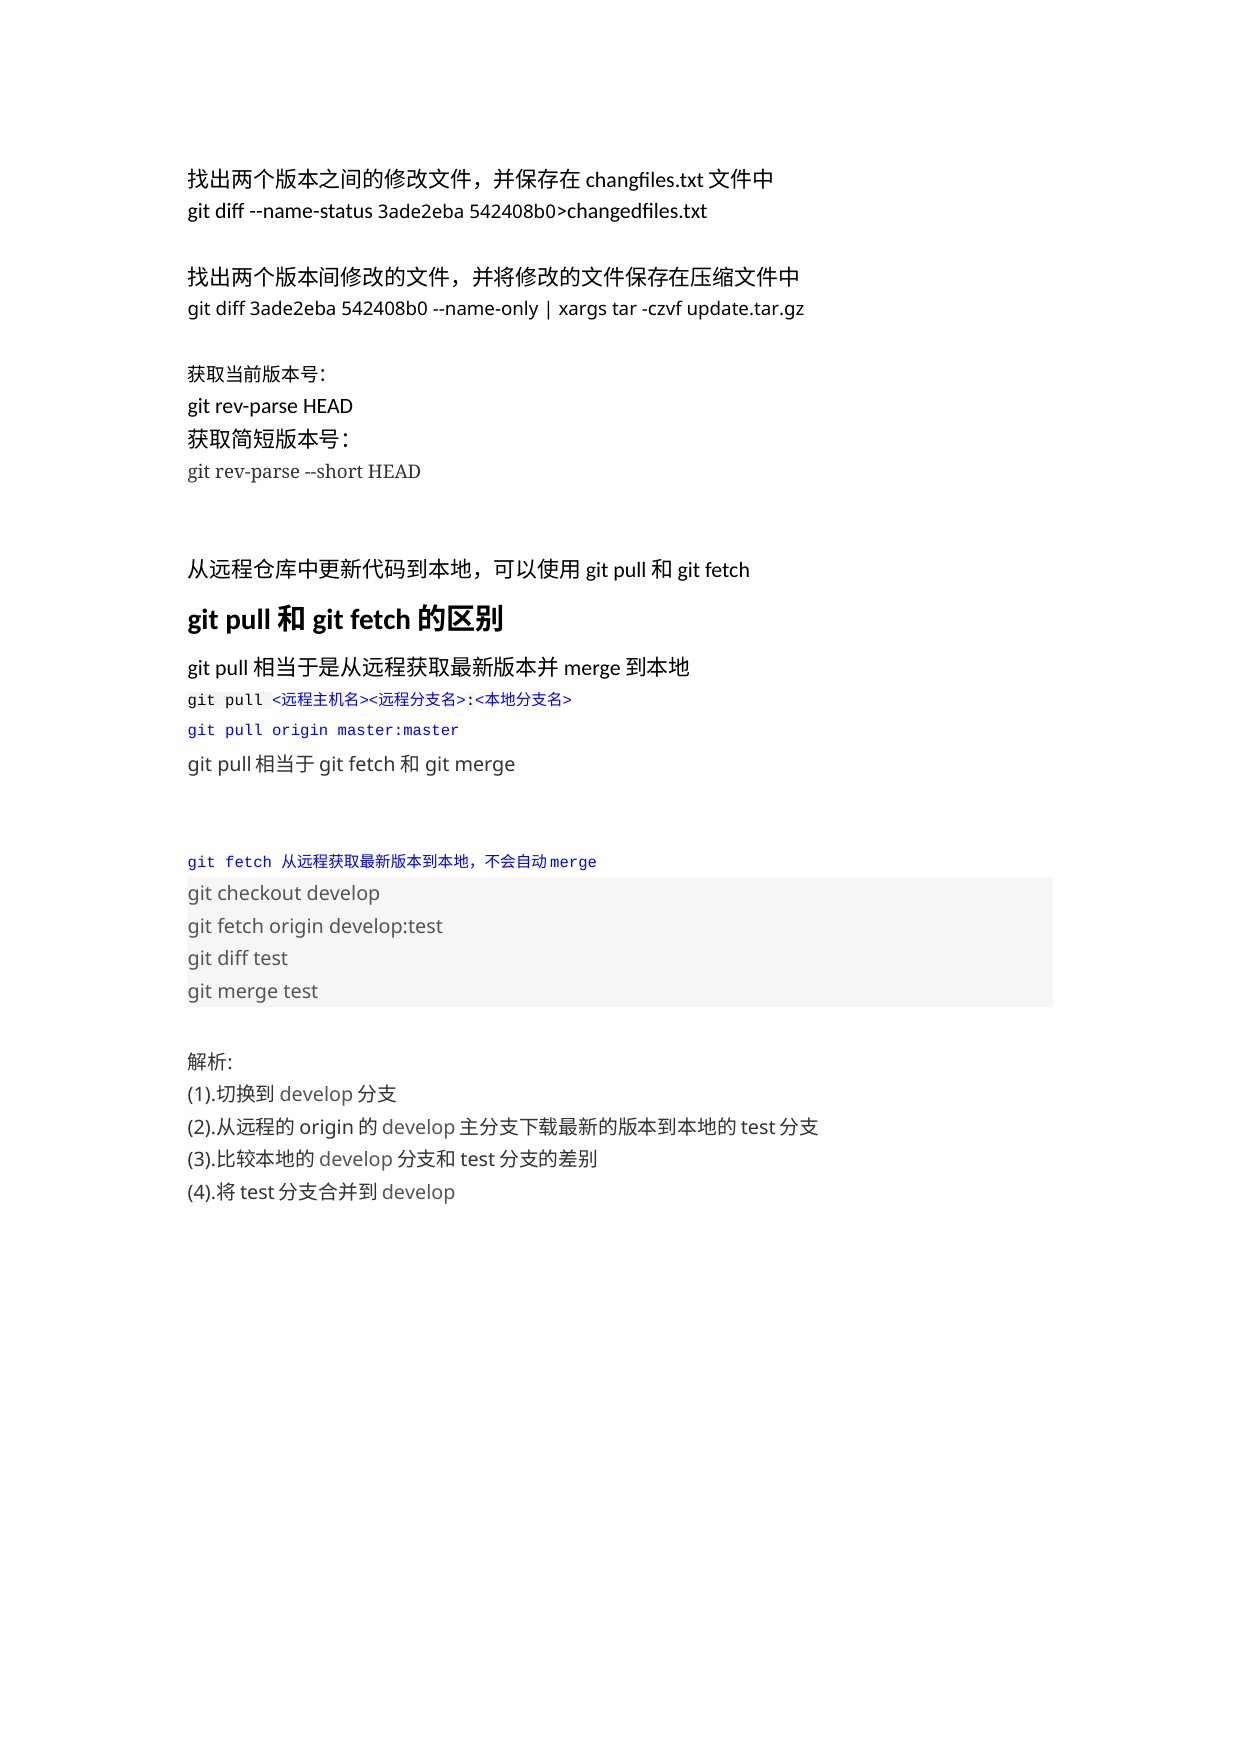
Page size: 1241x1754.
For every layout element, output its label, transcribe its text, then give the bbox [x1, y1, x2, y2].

text git pull <远程主机名><远程分支名>:<本地分支名> [187, 682, 1053, 714]
text 解析: (1).切换到develop分支 (2).从远程的origin的develop主分支下载最新的版本到本地的test分支 (3).比较本地的develop分支和test分支的差别 (4).将test分支合并到develop [187, 1044, 1053, 1207]
text git pull相当于git fetch 和 git merge [187, 747, 1053, 779]
text git pull 和git fetch的区别 [187, 584, 1053, 649]
text git checkout develop git fetch origin develop:test git diff test git merge test [187, 877, 1053, 1007]
text git fetch 从远程获取最新版本到本地，不会自动merge [187, 844, 1053, 877]
text 找出两个版本间修改的文件，并将修改的文件保存在压缩文件中 [187, 259, 1053, 292]
text 获取当前版本号： [187, 357, 1053, 389]
text 从远程仓库中更新代码到本地，可以使用git pull 和git fetch [187, 552, 1053, 584]
text git diff --name-status 3ade2eba 542408b0>changedfiles.txt [187, 194, 1053, 227]
text git rev-parse HEAD [187, 389, 1053, 422]
text git rev-parse --short HEAD [187, 454, 1053, 487]
text git diff 3ade2eba 542408b0 --name-only | xargs tar -czvf update.tar.gz [187, 292, 1053, 324]
text 获取简短版本号： [187, 422, 1053, 454]
text 找出两个版本之间的修改文件，并保存在changfiles.txt文件中 [187, 162, 1053, 194]
text git pull origin master:master [187, 714, 1053, 747]
text git pull 相当于是从远程获取最新版本并merge到本地 [187, 649, 1053, 682]
